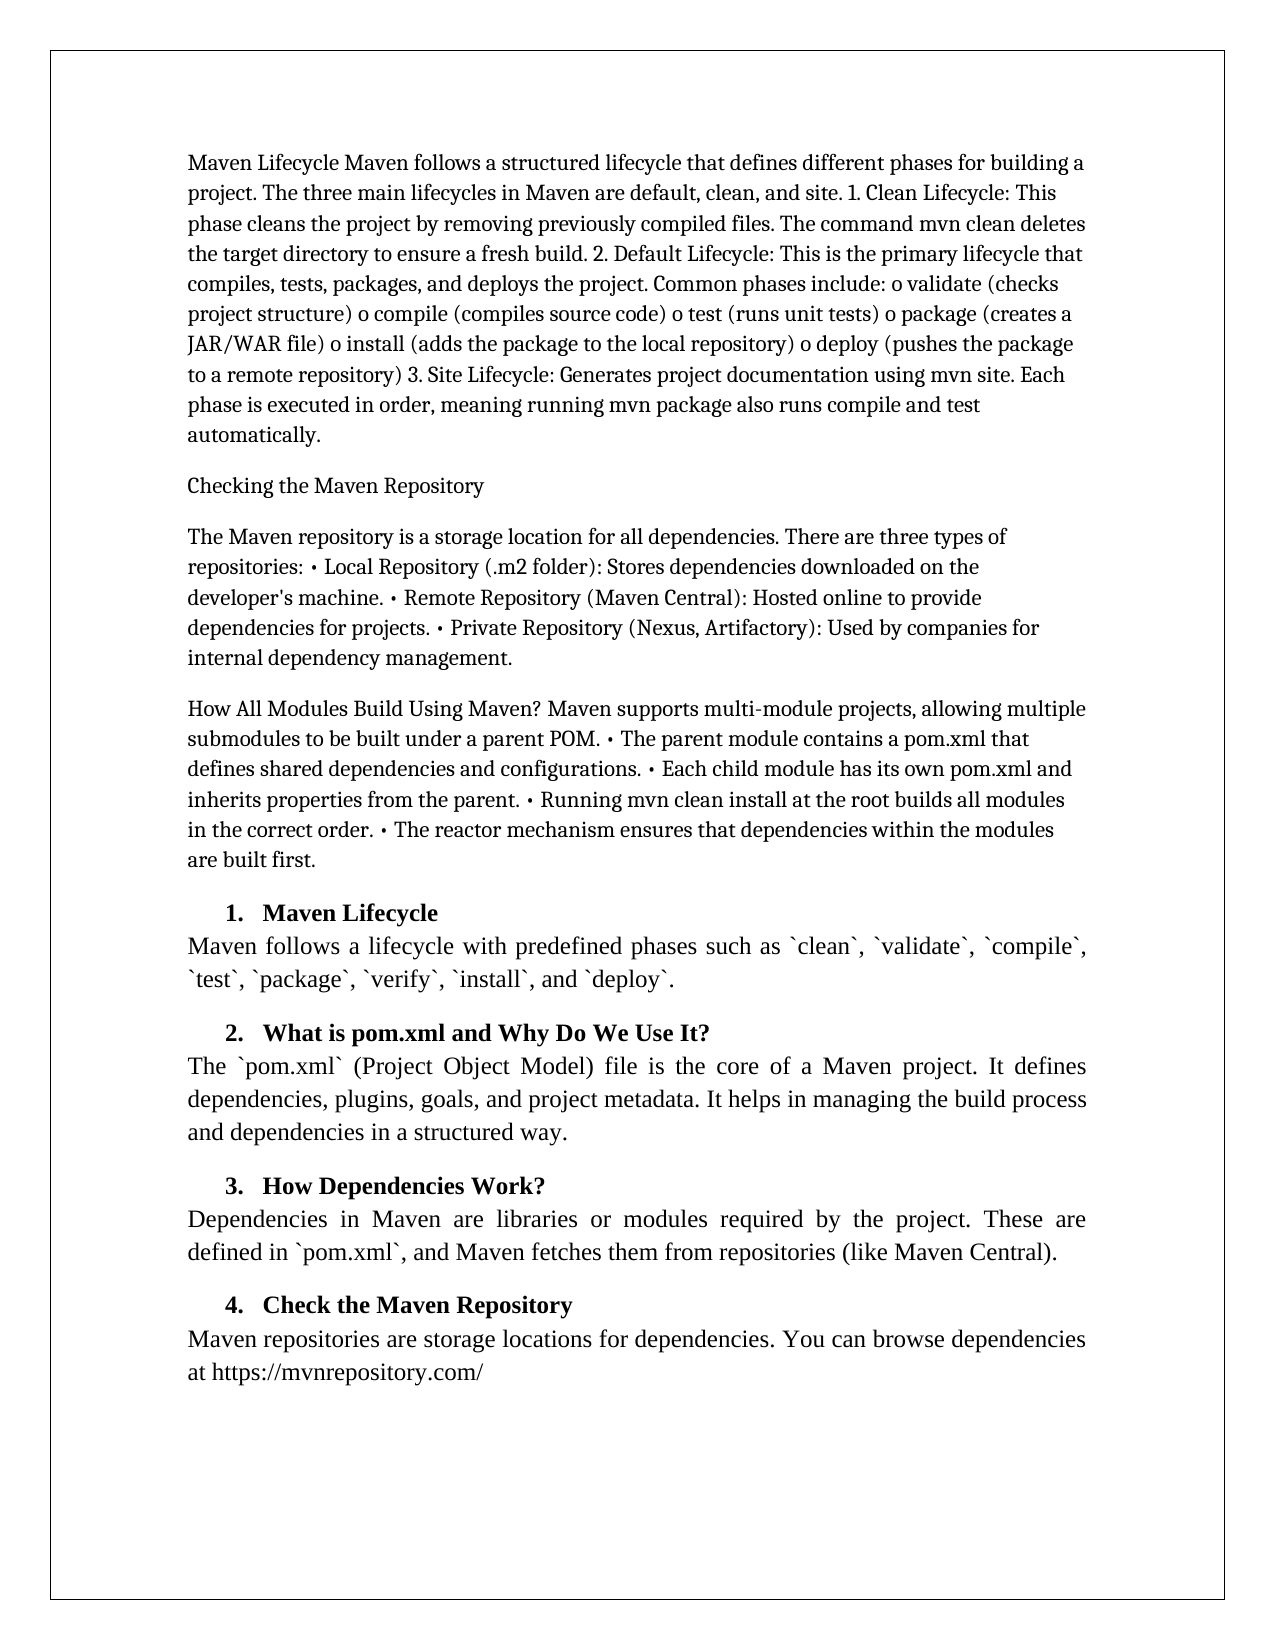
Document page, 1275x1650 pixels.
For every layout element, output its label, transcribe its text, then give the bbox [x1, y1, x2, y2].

subtitle What is pom.xml and Why Do We Use It? [225, 1018, 1087, 1047]
text Maven follows a lifecycle with predefined phases such as `clean`, `validate`, `compile`, `test`, `package`, `verify`, `install`, and `deploy`. [187, 931, 1087, 993]
text Maven repositories are storage locations for dependencies. You can browse dependencies at https://mvnrepository.com/ [187, 1324, 1087, 1385]
text Maven Lifecycle Maven follows a structured lifecycle that defines different phases for building a project. The three main lifecycles in Maven are default, clean, and site. 1. Clean Lifecycle: This phase cleans the project by removing previously compiled files. The command mvn clean deletes the target directory to ensure a fresh build. 2. Default Lifecycle: This is the primary lifecycle that compiles, tests, packages, and deploys the project. Common phases include: o validate (checks project structure) o compile (compiles source code) o test (runs unit tests) o package (creates a JAR/WAR file) o install (adds the package to the local repository) o deploy (pushes the package to a remote repository) 3. Site Lifecycle: Generates project documentation using mvn site. Each phase is executed in order, meaning running mvn package also runs compile and test automatically. [187, 150, 1087, 448]
text Dependencies in Maven are libraries or modules required by the project. These are defined in `pom.xml`, and Maven fetches them from repositories (like Maven Central). [187, 1204, 1087, 1266]
subtitle Check the Maven Repository [225, 1291, 1087, 1319]
text How All Modules Build Using Maven? Maven supports multi-module projects, allowing multiple submodules to be built under a parent POM. • The parent module contains a pom.xml that defines shared dependencies and configurations. • Each child module has its own pom.xml and inherits properties from the parent. • Running mvn clean install at the root builds all modules in the correct order. • The reactor mechanism ensures that dependencies within the modules are built first. [187, 696, 1087, 873]
subtitle Maven Lifecycle [225, 898, 1087, 927]
text The `pom.xml` (Project Object Model) file is the core of a Maven project. It defines dependencies, plugins, goals, and project metadata. It helps in managing the build process and dependencies in a structured way. [187, 1051, 1087, 1146]
subtitle How Dependencies Work? [225, 1171, 1087, 1199]
text The Maven repository is a storage location for all dependencies. There are three types of repositories: • Local Repository (.m2️ folder): Stores dependencies downloaded on the developer's machine. • Remote Repository (Maven Central): Hosted online to provide dependencies for projects. • Private Repository (Nexus, Artifactory): Used by companies for internal dependency management. [187, 524, 1087, 671]
text Checking the Maven Repository [187, 473, 1087, 499]
